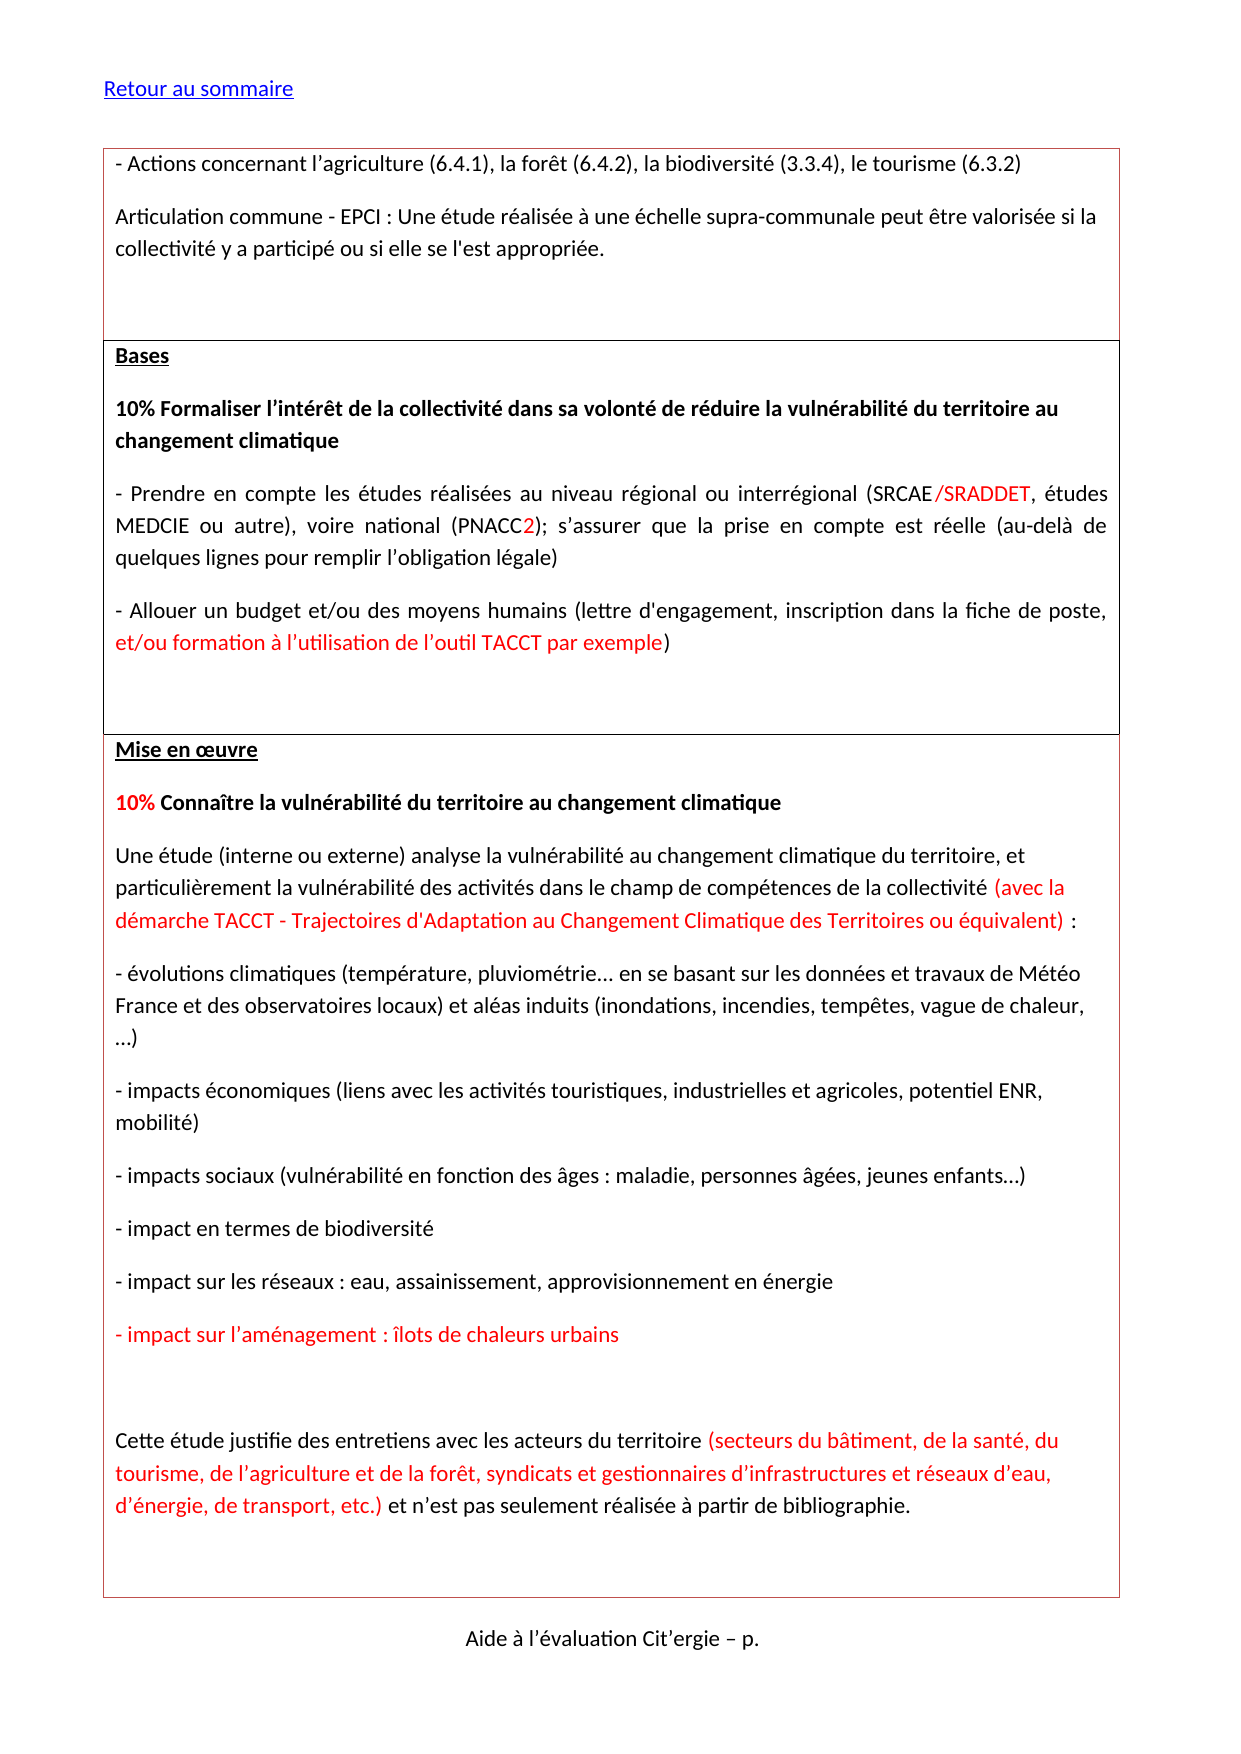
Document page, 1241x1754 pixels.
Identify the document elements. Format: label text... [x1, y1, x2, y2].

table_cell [104, 149, 1119, 340]
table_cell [104, 735, 1119, 1597]
table_cell Bases 10% Formaliser l’intérêt de la collectivité dans sa volonté de réduire la vulnérabilité du territoire au changement climatique - Prendre en compte les études réalisées au niveau régional ou interrégional (SRCAE/SRADDET, études MEDCIE ou autre), voire national (PNACC2); s’assurer que la prise en compte est réelle (au-delà de quelques lignes pour remplir l’obligation légale) - Allouer un budget et/ou des moyens humains (lettre d'engagement, inscription dans la fiche de poste, et/ou formation à l’utilisation de l’outil TACCT par exemple) [104, 341, 1119, 734]
